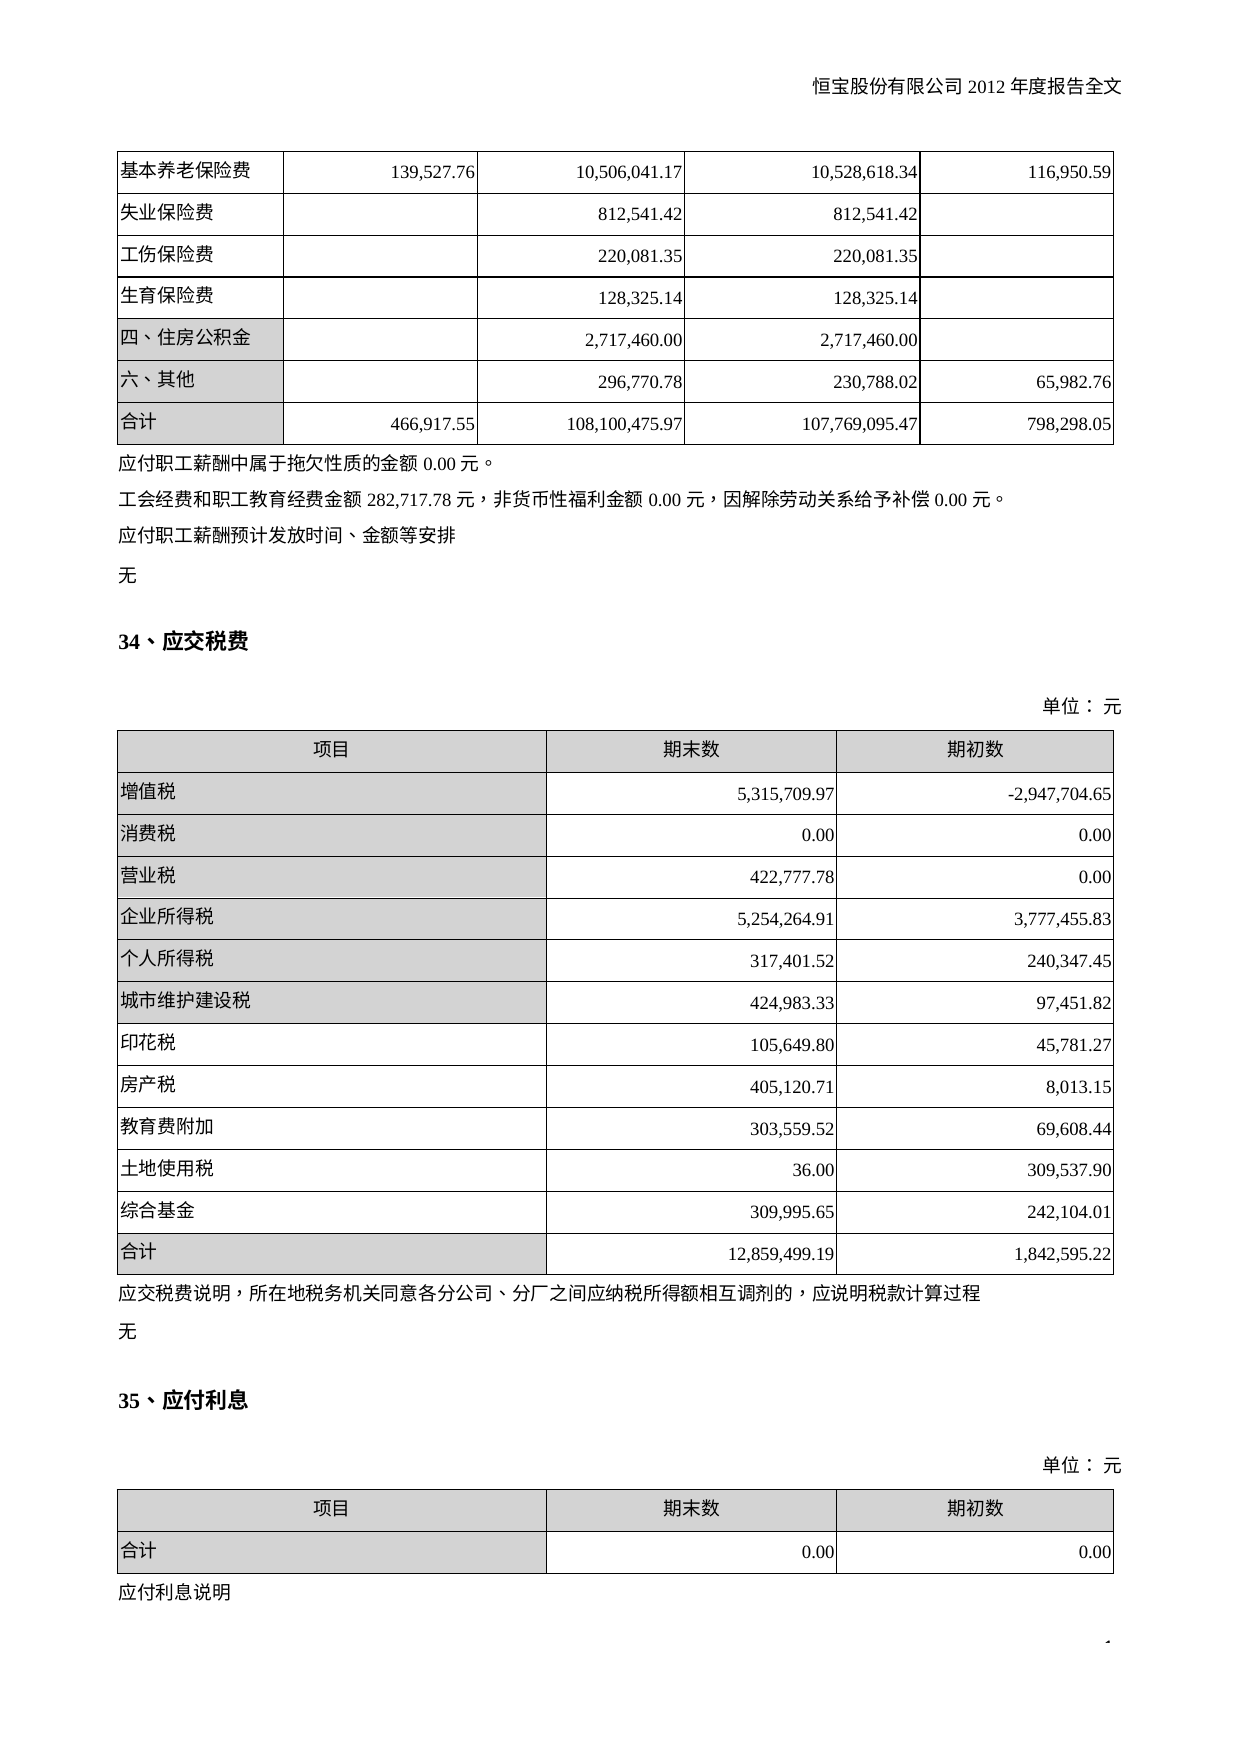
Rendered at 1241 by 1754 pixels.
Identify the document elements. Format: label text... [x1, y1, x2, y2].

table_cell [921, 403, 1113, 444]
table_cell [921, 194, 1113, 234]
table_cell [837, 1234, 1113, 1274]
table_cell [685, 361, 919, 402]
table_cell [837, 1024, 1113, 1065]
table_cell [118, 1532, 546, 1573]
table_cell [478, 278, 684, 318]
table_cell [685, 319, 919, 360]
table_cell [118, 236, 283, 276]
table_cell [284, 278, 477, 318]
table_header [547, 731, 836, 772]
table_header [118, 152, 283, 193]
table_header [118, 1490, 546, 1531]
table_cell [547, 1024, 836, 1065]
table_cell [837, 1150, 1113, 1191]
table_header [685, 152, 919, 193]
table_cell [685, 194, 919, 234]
text 应付职工薪酬中属于拖欠性质的金额 0.00 元。 [118, 450, 1138, 476]
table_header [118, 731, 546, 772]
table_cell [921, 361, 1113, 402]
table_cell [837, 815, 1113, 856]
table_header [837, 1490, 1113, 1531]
text 应付利息说明 [118, 1579, 1138, 1604]
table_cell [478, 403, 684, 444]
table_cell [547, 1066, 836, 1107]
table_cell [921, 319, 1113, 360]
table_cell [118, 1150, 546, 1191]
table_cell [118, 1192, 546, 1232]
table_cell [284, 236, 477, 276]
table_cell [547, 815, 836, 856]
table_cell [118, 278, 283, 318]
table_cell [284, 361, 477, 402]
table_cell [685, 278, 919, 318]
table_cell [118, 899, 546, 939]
text 单位： 元 [102, 1452, 1122, 1478]
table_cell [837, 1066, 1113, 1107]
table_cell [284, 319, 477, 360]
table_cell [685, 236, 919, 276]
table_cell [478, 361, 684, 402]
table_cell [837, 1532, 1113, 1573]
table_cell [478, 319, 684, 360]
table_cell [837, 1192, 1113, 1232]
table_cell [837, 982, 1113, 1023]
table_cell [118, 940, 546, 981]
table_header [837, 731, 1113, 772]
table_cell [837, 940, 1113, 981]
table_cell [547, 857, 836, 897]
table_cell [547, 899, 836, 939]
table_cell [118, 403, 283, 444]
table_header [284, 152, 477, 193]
text 应交税费说明，所在地税务机关同意各分公司、分厂之间应纳税所得额相互调剂的，应说明税款计算过程 无 [118, 1281, 983, 1344]
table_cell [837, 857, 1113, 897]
subtitle 35、应付利息 [118, 1385, 1138, 1414]
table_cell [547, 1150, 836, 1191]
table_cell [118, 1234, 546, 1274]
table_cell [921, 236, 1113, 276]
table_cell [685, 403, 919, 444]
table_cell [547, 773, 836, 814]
text 工会经费和职工教育经费金额 282,717.78 元，非货币性福利金额 0.00 元，因解除劳动关系给予补偿 0.00 元。 应付职工薪酬预计发放时间、金额等安排 [118, 486, 1010, 548]
subtitle 34、应交税费 [118, 626, 1138, 656]
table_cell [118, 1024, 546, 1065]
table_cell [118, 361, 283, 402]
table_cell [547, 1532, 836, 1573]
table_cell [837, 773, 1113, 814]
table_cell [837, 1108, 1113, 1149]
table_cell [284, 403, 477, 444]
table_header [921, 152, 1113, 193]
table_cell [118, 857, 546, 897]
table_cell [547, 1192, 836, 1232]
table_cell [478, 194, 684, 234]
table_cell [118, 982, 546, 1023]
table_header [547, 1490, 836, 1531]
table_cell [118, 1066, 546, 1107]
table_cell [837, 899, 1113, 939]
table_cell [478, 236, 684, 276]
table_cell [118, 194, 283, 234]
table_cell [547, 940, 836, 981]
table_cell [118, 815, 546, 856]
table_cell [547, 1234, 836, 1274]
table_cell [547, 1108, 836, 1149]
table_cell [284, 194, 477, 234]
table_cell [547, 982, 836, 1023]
text 单位： 元 [102, 693, 1122, 719]
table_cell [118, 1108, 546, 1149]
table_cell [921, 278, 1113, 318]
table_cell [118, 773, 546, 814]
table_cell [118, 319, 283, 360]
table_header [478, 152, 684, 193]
text 无 [118, 562, 1138, 588]
